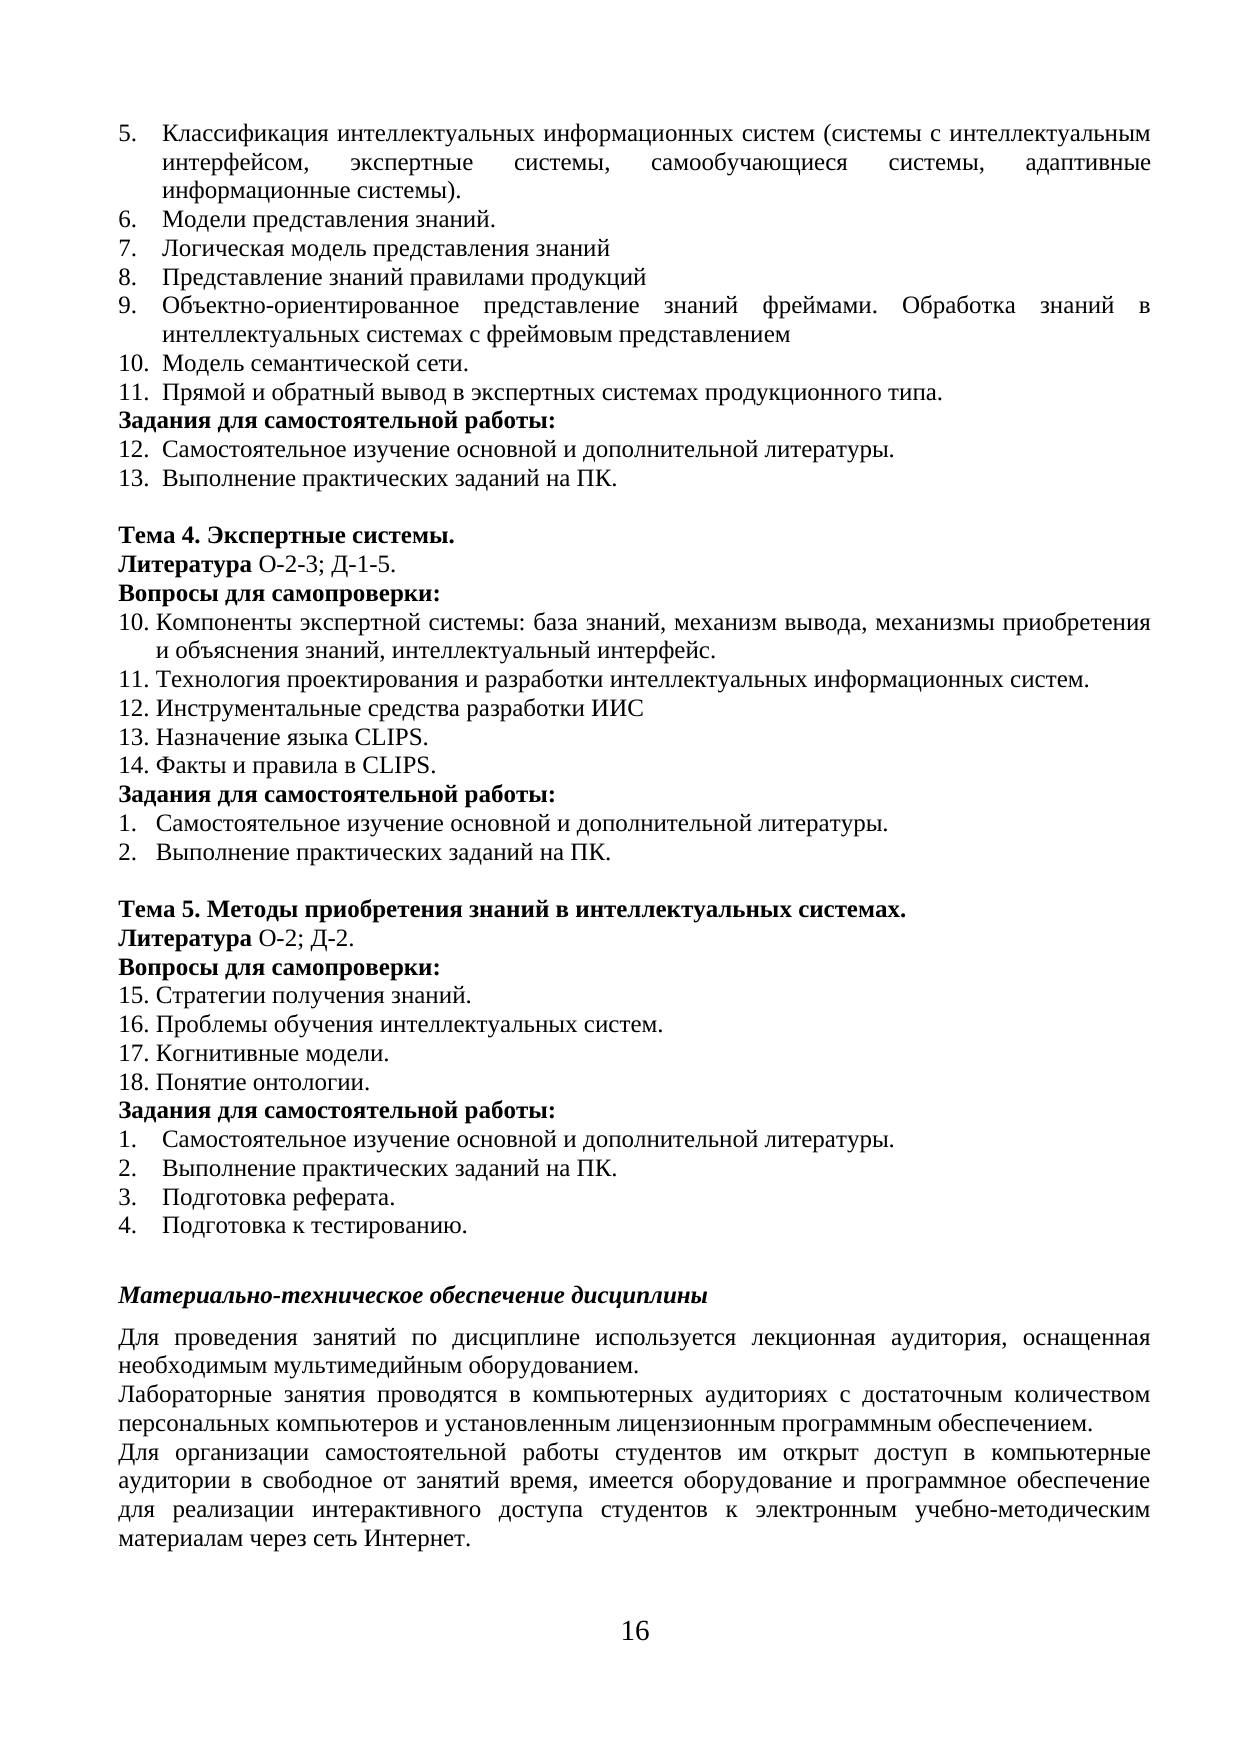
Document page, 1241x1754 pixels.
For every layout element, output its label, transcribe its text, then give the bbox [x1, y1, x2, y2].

list Прямой и обратный вывод в экспертных системах продукционного типа. [118, 377, 1152, 406]
list Логическая модель представления знаний [118, 233, 1152, 262]
list Модель семантической сети. [118, 348, 1152, 377]
text Проблемы обучения интеллектуальных систем. [118, 1009, 1152, 1038]
list Подготовка к тестированию. [118, 1211, 1152, 1239]
text Задания для самостоятельной работы: [118, 1096, 1231, 1124]
list Самостоятельное изучение основной и дополнительной литературы. [118, 1124, 1152, 1153]
list Самостоятельное изучение основной и дополнительной литературы. [118, 434, 1152, 463]
text Факты и правила в CLIPS. [118, 751, 1152, 779]
text Лабораторные занятия проводятся в компьютерных аудиториях с достаточным количеством персональных компьютеров и установленным лицензионным программным обеспечением. [118, 1379, 1152, 1437]
list Классификация интеллектуальных информационных систем (системы с интеллектуальным интерфейсом, экспертные системы, самообучающиеся системы, адаптивные информационные системы). [118, 118, 1152, 204]
list Самостоятельное изучение основной и дополнительной литературы. [118, 808, 1152, 837]
text Задания для самостоятельной работы: [118, 779, 1231, 808]
list Подготовка реферата. [118, 1182, 1152, 1211]
text Когнитивные модели. [118, 1038, 1152, 1067]
text Тема 5. Методы приобретения знаний в интеллектуальных системах. [118, 894, 1152, 923]
text Для организации самостоятельной работы студентов им открыт доступ в компьютерные аудитории в свободное от занятий время, имеется оборудование и программное обеспечение для реализации интерактивного доступа студентов к электронным учебно-методическим материалам через сеть Интернет. [118, 1437, 1152, 1552]
text Технология проектирования и разработки интеллектуальных информационных систем. [118, 664, 1152, 693]
text Компоненты экспертной системы: база знаний, механизм вывода, механизмы приобретения и объяснения знаний, интеллектуальный интерфейс. [118, 607, 1152, 664]
text Тема 4. Экспертные системы. [118, 521, 1152, 549]
text Литература О-2; Д-2. [118, 923, 1152, 952]
text Вопросы для самопроверки: [118, 952, 1231, 981]
list Представление знаний правилами продукций [118, 262, 1152, 291]
subtitle Материально-техническое обеспечение дисциплины [118, 1281, 1152, 1309]
text Назначение языка CLIPS. [118, 722, 1152, 751]
text Понятие онтологии. [118, 1067, 1152, 1096]
text Стратегии получения знаний. [118, 981, 1152, 1009]
text Задания для самостоятельной работы: [118, 406, 1231, 434]
text Инструментальные средства разработки ИИС [118, 693, 1152, 722]
text Для проведения занятий по дисциплине используется лекционная аудитория, оснащенная необходимым мультимедийным оборудованием. [118, 1322, 1152, 1379]
list Модели представления знаний. [118, 204, 1152, 233]
list Объектно-ориентированное представление знаний фреймами. Обработка знаний в интеллектуальных системах с фреймовым представлением [118, 291, 1152, 348]
list Выполнение практических заданий на ПК. [118, 1153, 1152, 1182]
text Вопросы для самопроверки: [118, 578, 1231, 607]
list Выполнение практических заданий на ПК. [118, 837, 1152, 866]
list Выполнение практических заданий на ПК. [118, 463, 1152, 492]
text Литература О-2-3; Д-1-5. [118, 549, 1152, 578]
